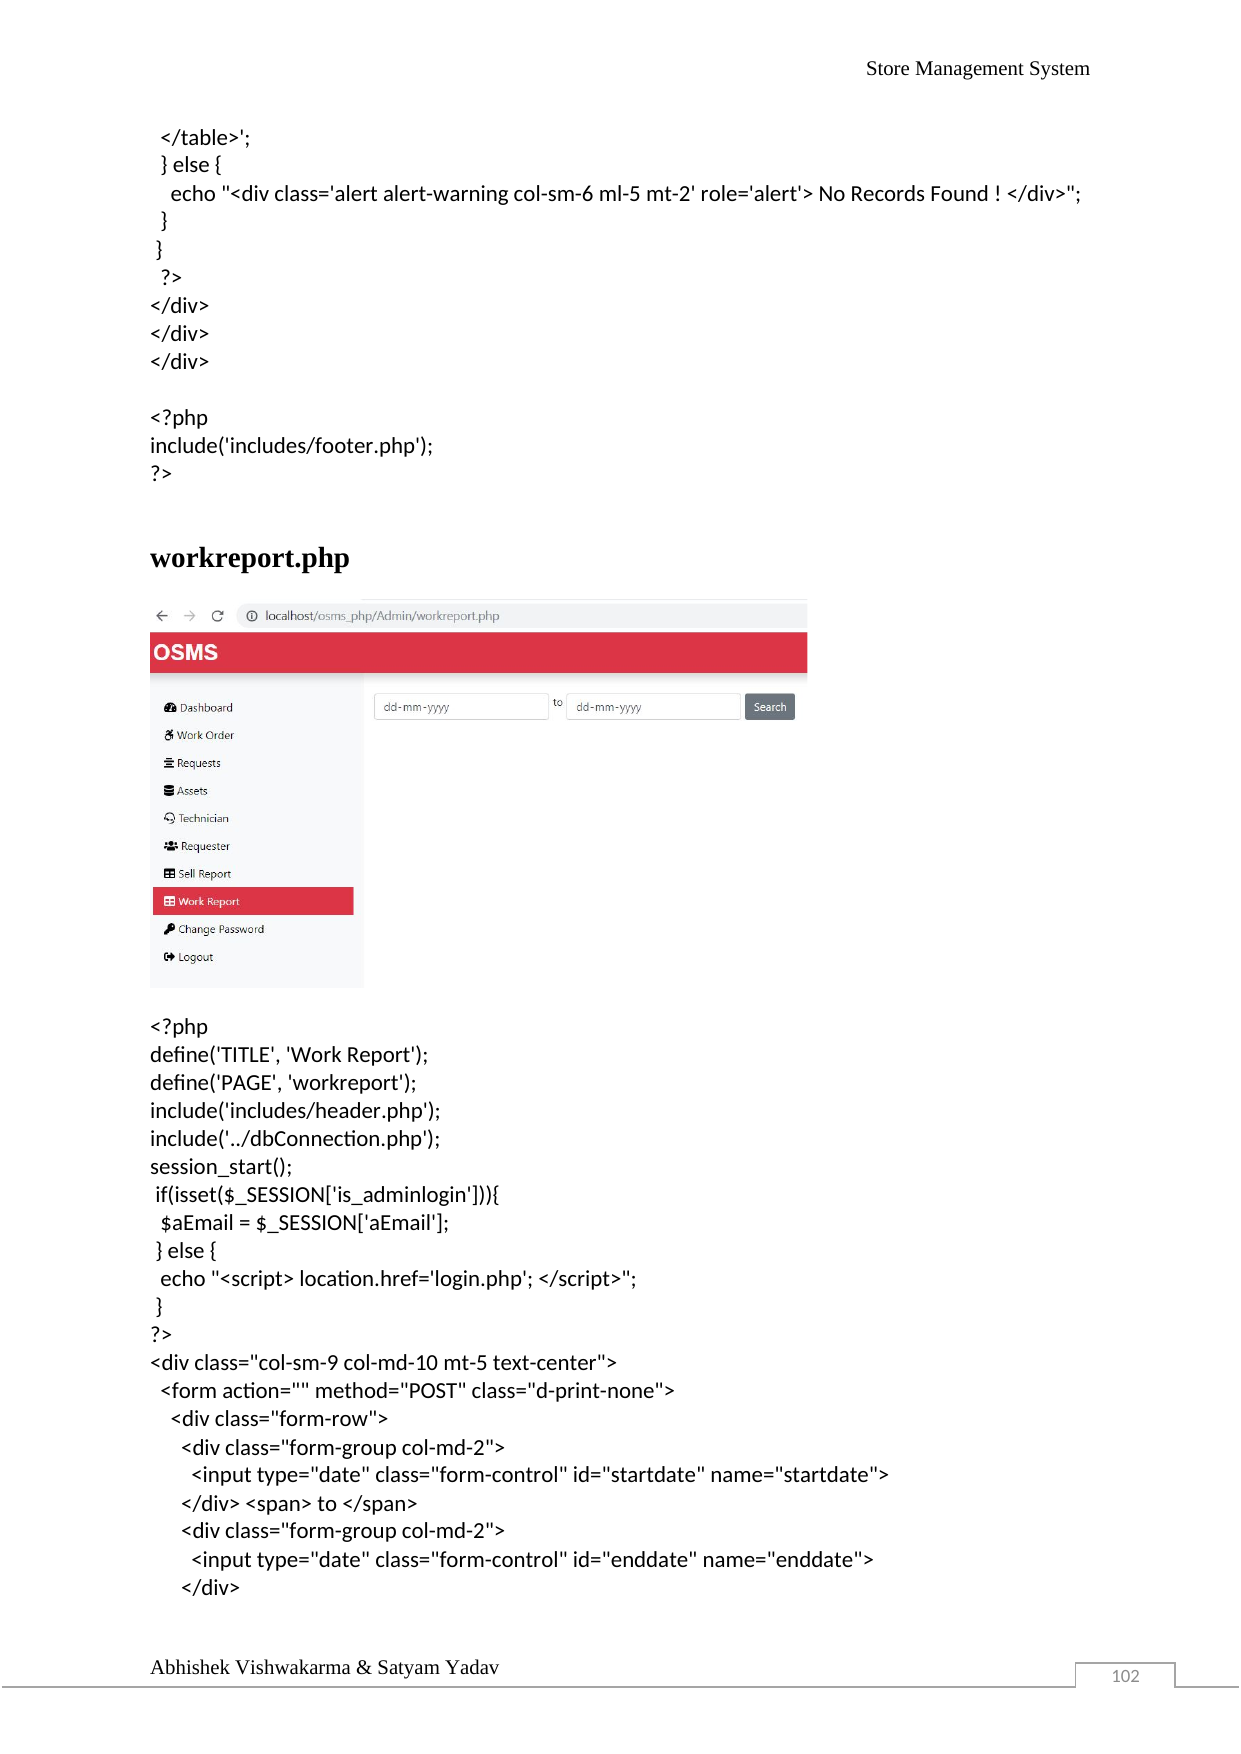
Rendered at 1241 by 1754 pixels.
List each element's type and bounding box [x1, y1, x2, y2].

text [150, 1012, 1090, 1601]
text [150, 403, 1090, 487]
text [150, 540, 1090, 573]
picture [150, 599, 808, 988]
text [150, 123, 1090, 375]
